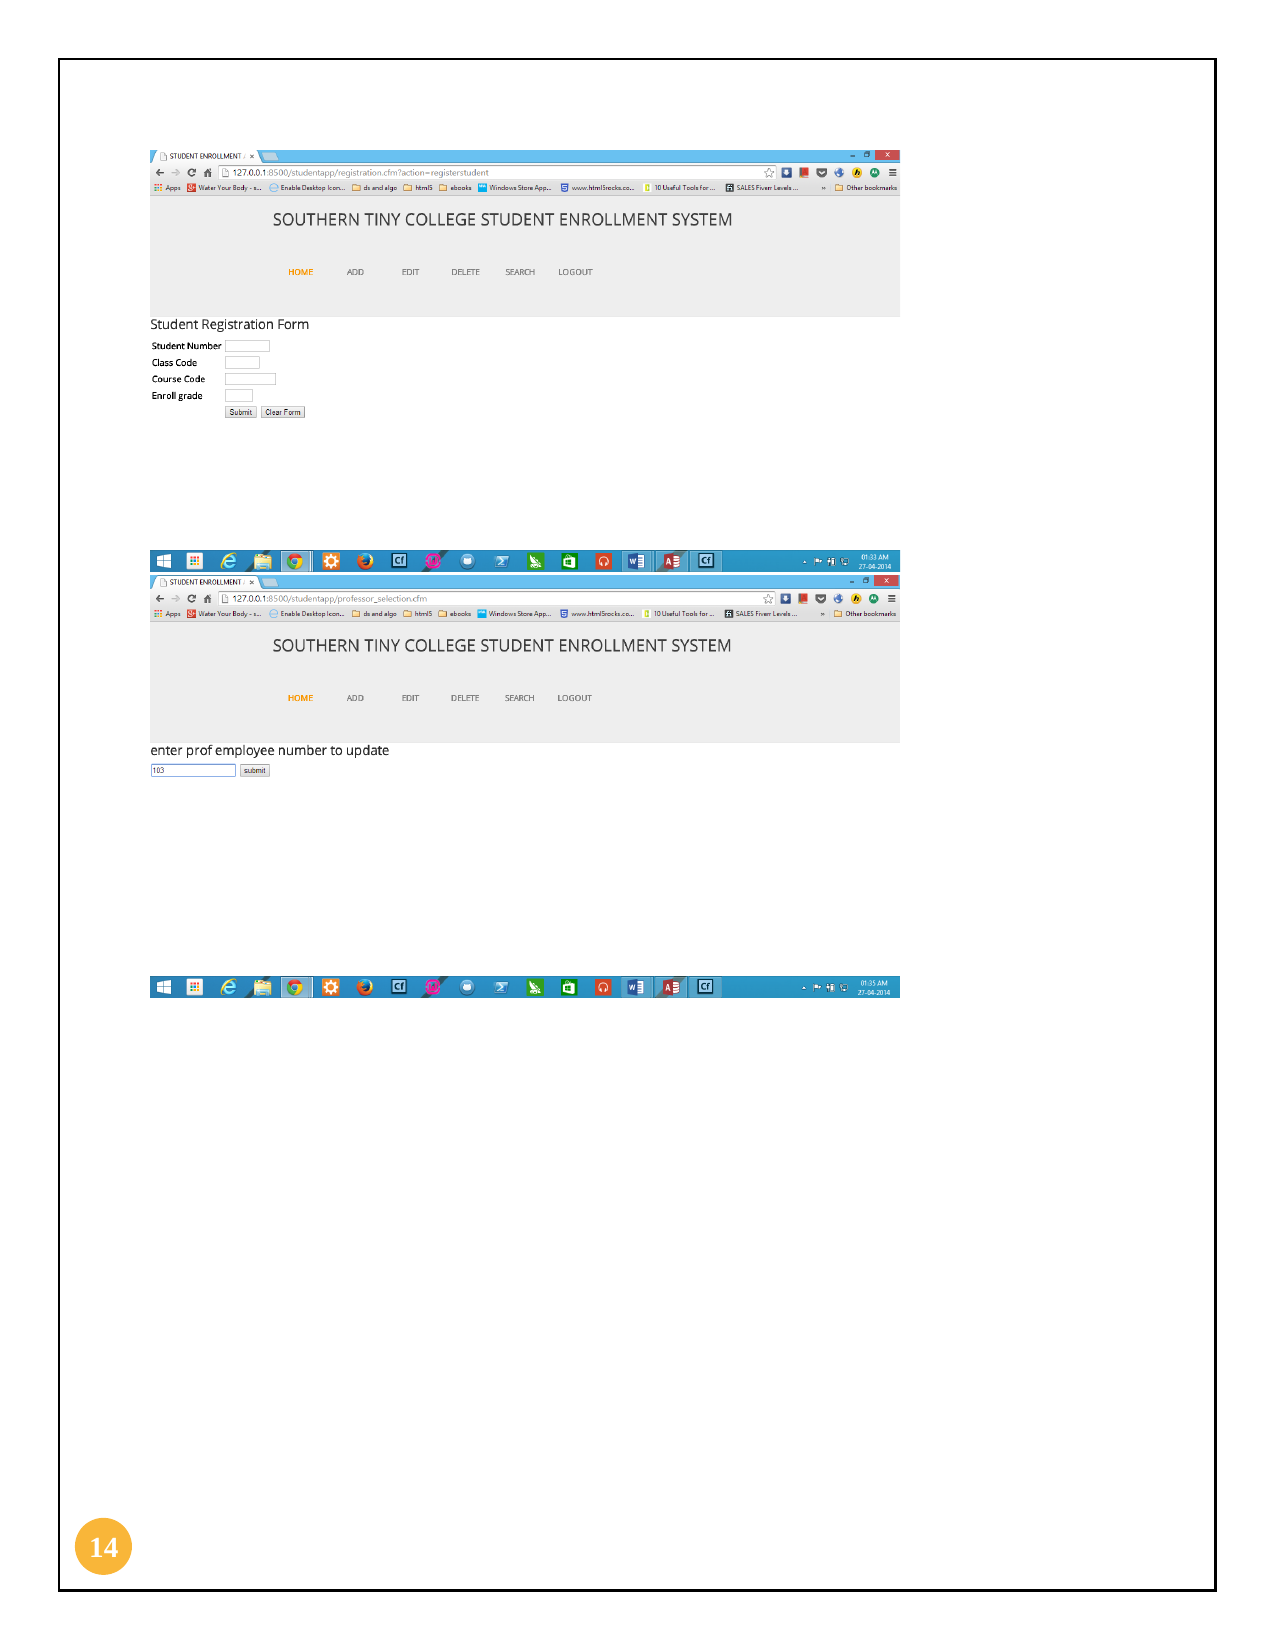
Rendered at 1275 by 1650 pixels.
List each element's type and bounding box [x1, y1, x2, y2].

picture [150, 575, 900, 998]
picture [150, 150, 901, 572]
